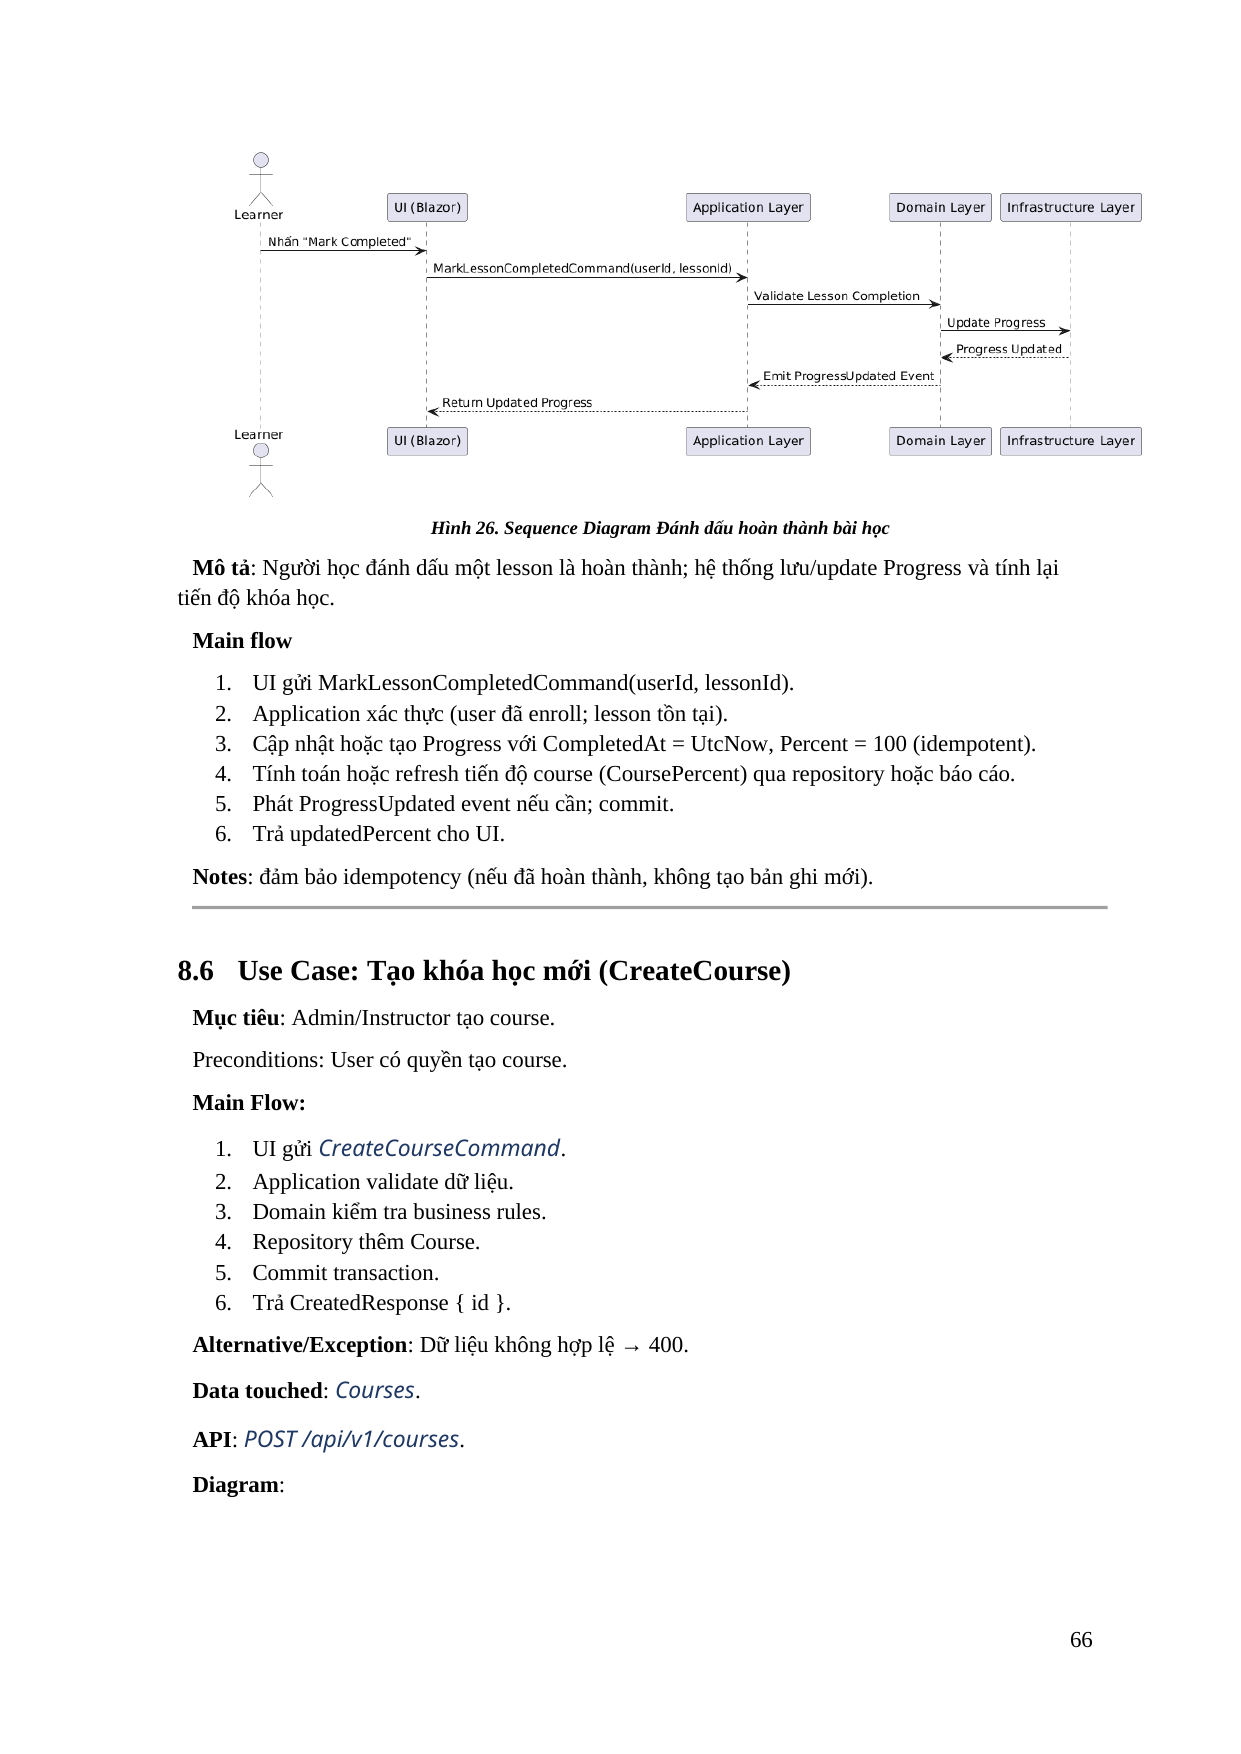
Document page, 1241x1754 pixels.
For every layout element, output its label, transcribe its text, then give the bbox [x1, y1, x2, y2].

list Trả updatedPercent cho UI. [215, 821, 1092, 847]
text Mô tả: Người học đánh dấu một lesson là hoàn thành; hệ thống lưu/update Progress và tính lại tiến độ khóa học. [177, 554, 1092, 610]
text Alternative/Exception: Dữ liệu không hợp lệ → 400. [177, 1331, 1092, 1358]
list Trả CreatedResponse { id }. [215, 1289, 1092, 1315]
text Diagram: [177, 1471, 1092, 1497]
text Main flow [177, 627, 1092, 653]
text Mục tiêu: Admin/Instructor tạo course. [177, 1004, 1092, 1030]
list UI gửi MarkLessonCompletedCommand(userId, lessonId). [215, 669, 1092, 696]
list Application validate dữ liệu. [215, 1168, 1092, 1194]
list Cập nhật hoặc tạo Progress với CompletedAt = UtcNow, Percent = 100 (idempotent). [215, 730, 1092, 756]
text Main Flow: [177, 1089, 1092, 1116]
list Tính toán hoặc refresh tiến độ course (CoursePercent) qua repository hoặc báo cáo. [215, 760, 1092, 786]
picture [229, 147, 1145, 501]
list UI gửi CreateCourseCommand. [215, 1132, 1092, 1163]
list Repository thêm Course. [215, 1228, 1092, 1255]
text Preconditions: User có quyền tạo course. [177, 1047, 1092, 1073]
text API: POST /api/v1/courses. [177, 1423, 1092, 1454]
list Application xác thực (user đã enroll; lesson tồn tại). [215, 700, 1092, 726]
text Data touched: Courses. [177, 1374, 1092, 1405]
subtitle Use Case: Tạo khóa học mới (CreateCourse) [177, 953, 1092, 986]
text Notes: đảm bảo idempotency (nếu đã hoàn thành, không tạo bản ghi mới). [177, 863, 1092, 889]
list Commit transaction. [215, 1258, 1092, 1285]
list Phát ProgressUpdated event nếu cần; commit. [215, 790, 1092, 817]
list Domain kiểm tra business rules. [215, 1198, 1092, 1224]
